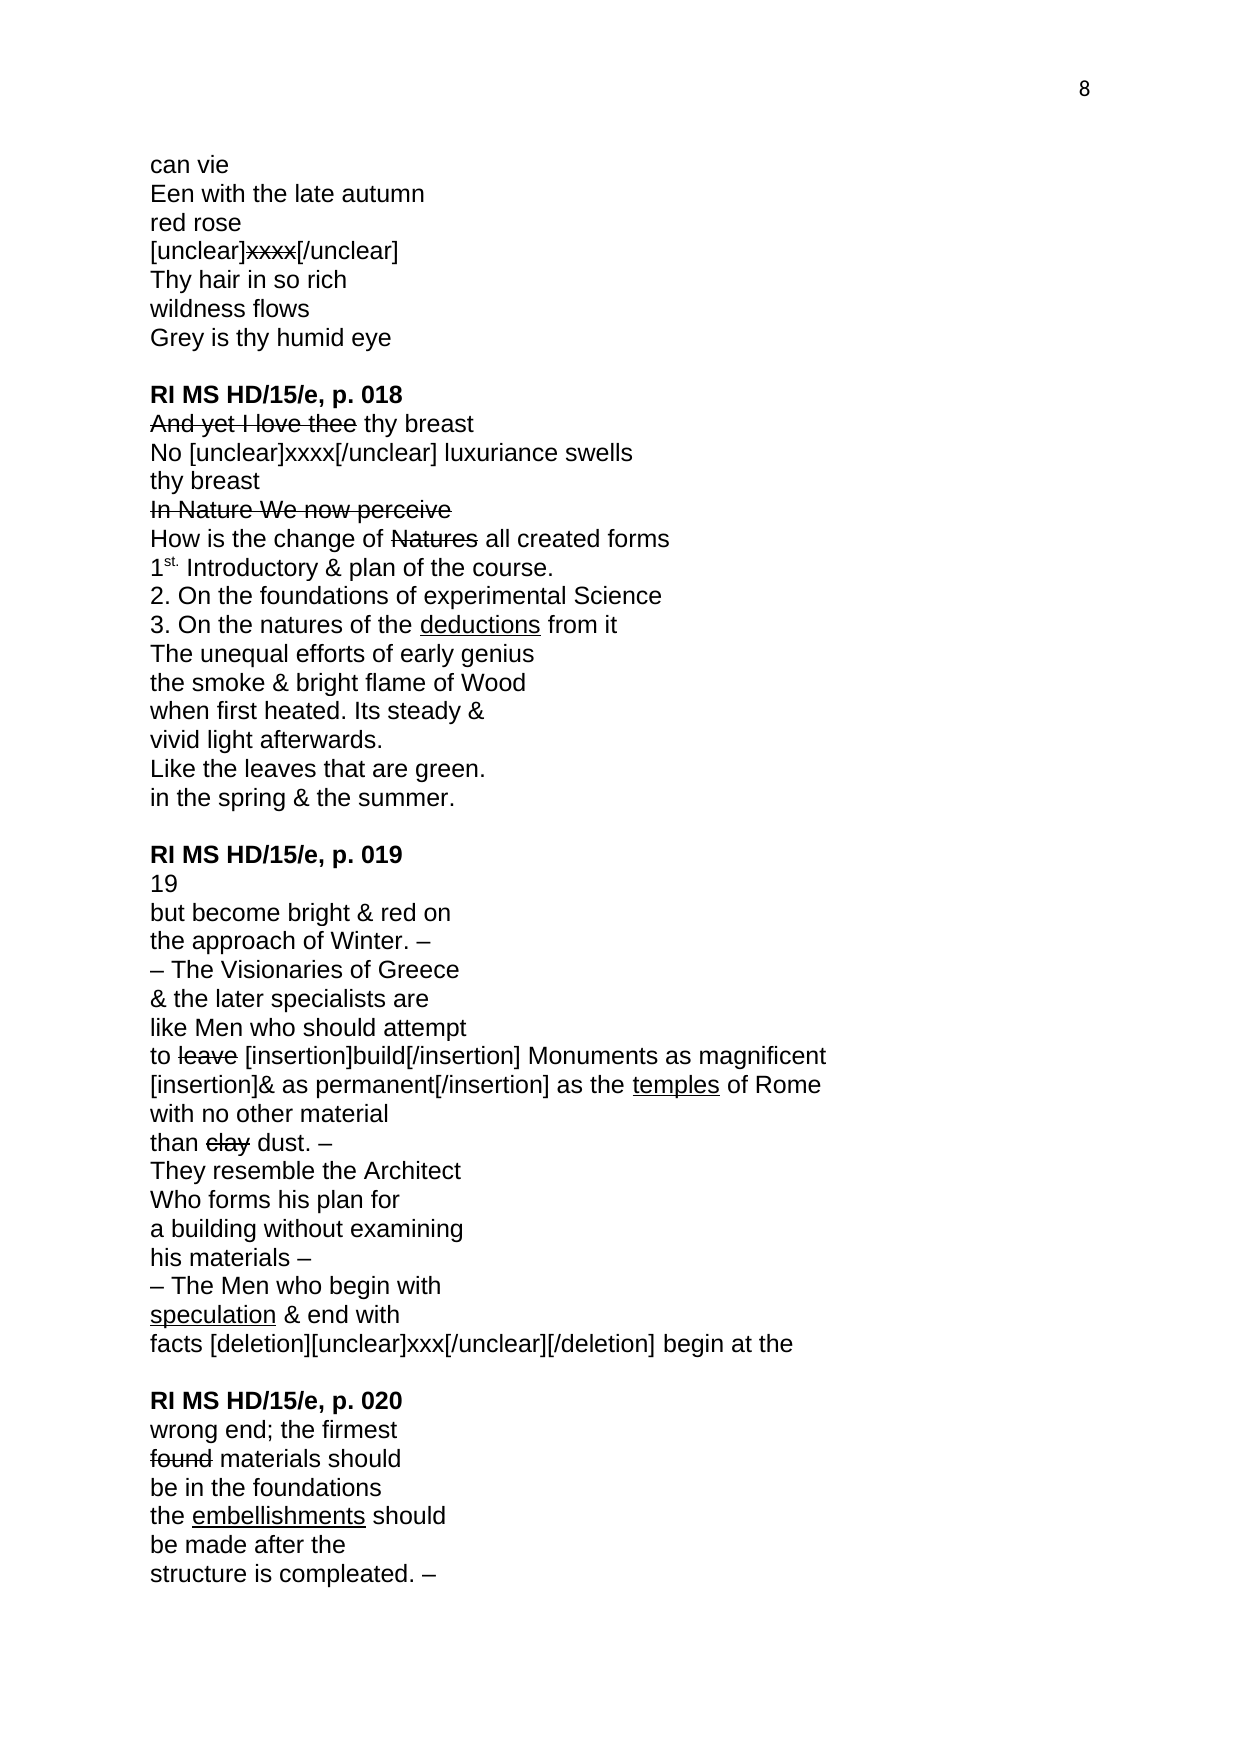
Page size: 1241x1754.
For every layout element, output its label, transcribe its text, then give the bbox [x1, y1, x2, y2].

text RI MS HD/15/e, p. 019 [150, 840, 1090, 869]
text RI MS HD/15/e, p. 018 [150, 380, 1090, 409]
text And yet I love thee thy breast No [unclear]xxxx[/unclear] luxuriance swells thy breast In Nature We now perceive How is the change of Natures all created forms 1st. Introductory & plan of the course. 2. On the foundations of experimental Science 3. On the natures of the deductions from it The unequal efforts of early genius the smoke & bright flame of Wood when first heated. Its steady & vivid light afterwards. Like the leaves that are green. in the spring & the summer. [150, 409, 1090, 811]
text 19 but become bright & red on the approach of Winter. – – The Visionaries of Greece & the later specialists are like Men who should attempt to leave [insertion]build[/insertion] Monuments as magnificent [insertion]& as permanent[/insertion] as the temples of Rome with no other material than clay dust. – They resemble the Architect Who forms his plan for a building without examining his materials – – The Men who begin with speculation & end with facts [deletion][unclear]xxx[/unclear][/deletion] begin at the [150, 869, 1090, 1357]
text RI MS HD/15/e, p. 020 [150, 1386, 1090, 1415]
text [150, 150, 1090, 351]
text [150, 1415, 1090, 1587]
